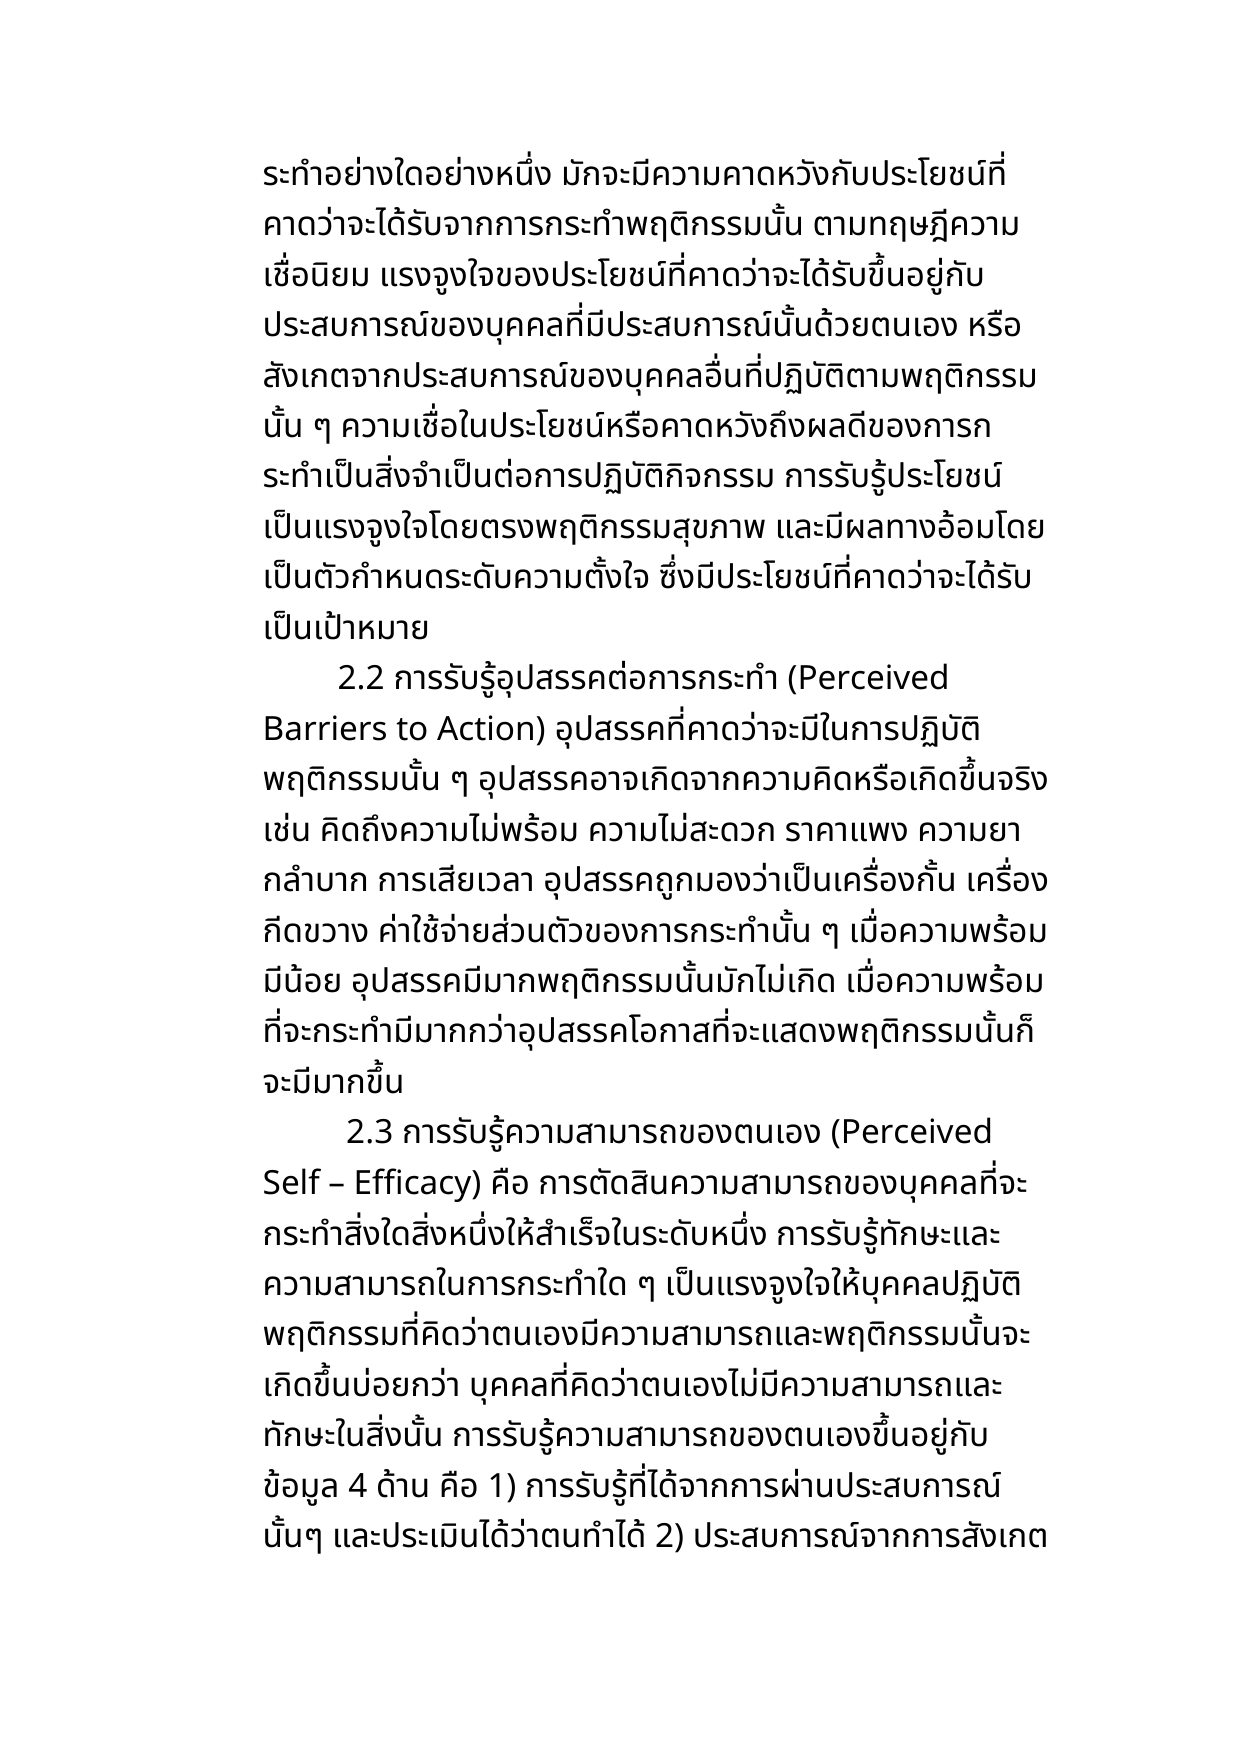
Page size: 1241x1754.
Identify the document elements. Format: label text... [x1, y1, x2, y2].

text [262, 150, 1053, 654]
text 2.2 การรับรู้อุปสรรคต่อการกระทํา (Perceived Barriers to Action) อุปสรรคที่คาดว่าจะมีในการปฏิบัติพฤติกรรมนั้น ๆ อุปสรรคอาจเกิดจากความคิดหรือเกิดขึ้นจริง เช่น คิดถึงความไม่พร้อม ความไม่สะดวก ราคาแพง ความยากลําบาก การเสียเวลา อุปสรรคถูกมองว่าเป็นเครื่องกั้น เครื่องกีดขวาง ค่าใช้จ่ายส่วนตัวของการกระทํานั้น ๆ เมื่อความพร้อมมีน้อย อุปสรรคมีมากพฤติกรรมนั้นมักไม่เกิด เมื่อความพร้อมที่จะกระทํามีมากกว่าอุปสรรคโอกาสที่จะแสดงพฤติกรรมนั้นก็จะมีมากขึ้น [262, 654, 1053, 1108]
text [262, 1108, 1053, 1563]
